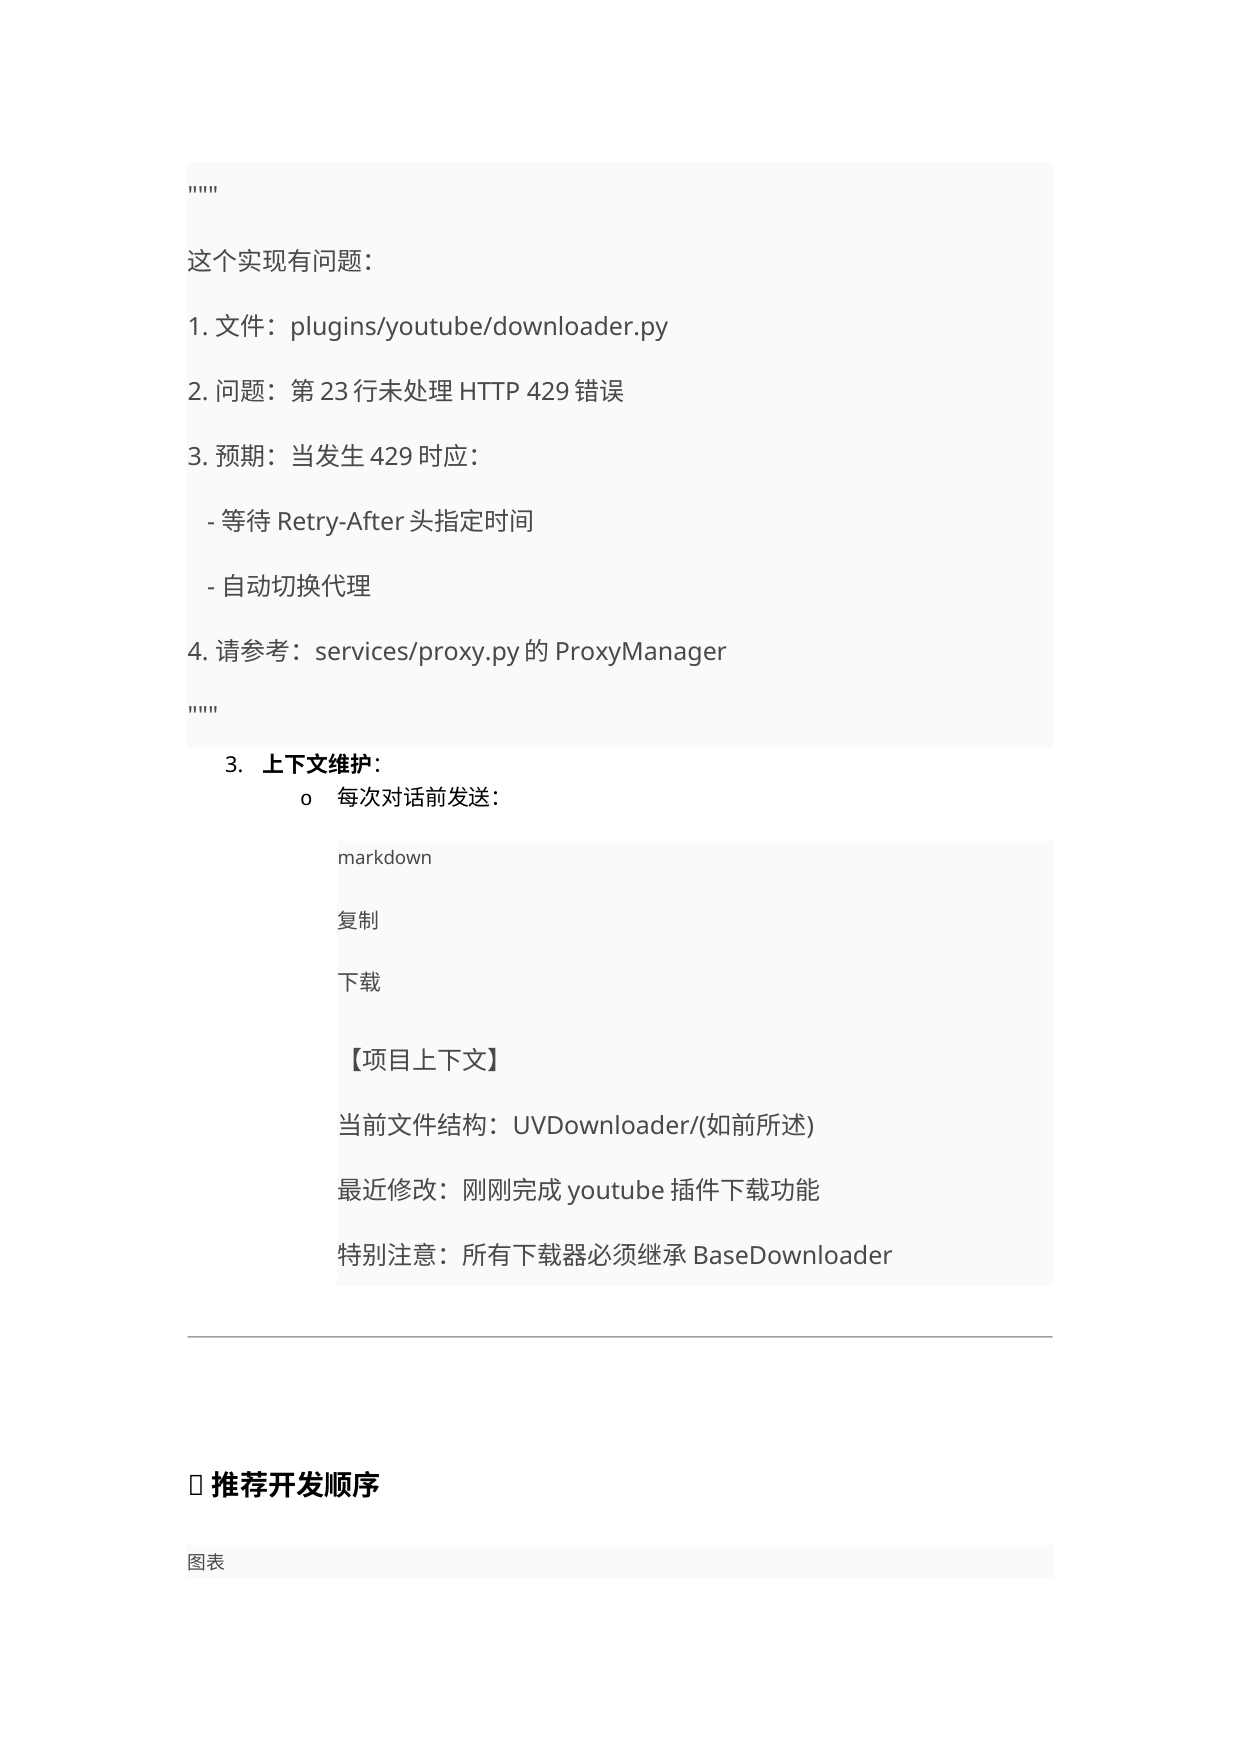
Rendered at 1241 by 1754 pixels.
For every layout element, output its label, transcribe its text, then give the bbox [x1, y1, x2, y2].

text """ [187, 682, 1053, 747]
text 1. 文件：plugins/youtube/downloader.py [187, 292, 1053, 357]
text 3. 预期：当发生429时应： [187, 422, 1053, 487]
text - 等待Retry-After头指定时间 [187, 487, 1053, 552]
text markdown [337, 841, 1053, 874]
list 每次对话前发送： [300, 779, 1053, 812]
subtitle 📂 推荐开发顺序 [187, 1451, 1053, 1516]
text 下载 [337, 964, 1053, 997]
text 复制 [337, 903, 1053, 935]
text 最近修改：刚刚完成youtube插件下载功能 [337, 1156, 1053, 1221]
text 当前文件结构：UVDownloader/(如前所述) [337, 1091, 1053, 1156]
text """ [187, 162, 1053, 227]
text 4. 请参考：services/proxy.py的ProxyManager [187, 617, 1053, 682]
text 特别注意：所有下载器必须继承BaseDownloader [337, 1221, 1053, 1286]
text 这个实现有问题： [187, 227, 1053, 292]
text 2. 问题：第23行未处理HTTP 429错误 [187, 357, 1053, 422]
list 上下文维护： [225, 747, 1053, 779]
text 【项目上下文】 [337, 1026, 1053, 1091]
text - 自动切换代理 [187, 552, 1053, 617]
text 图表 [187, 1545, 1053, 1578]
